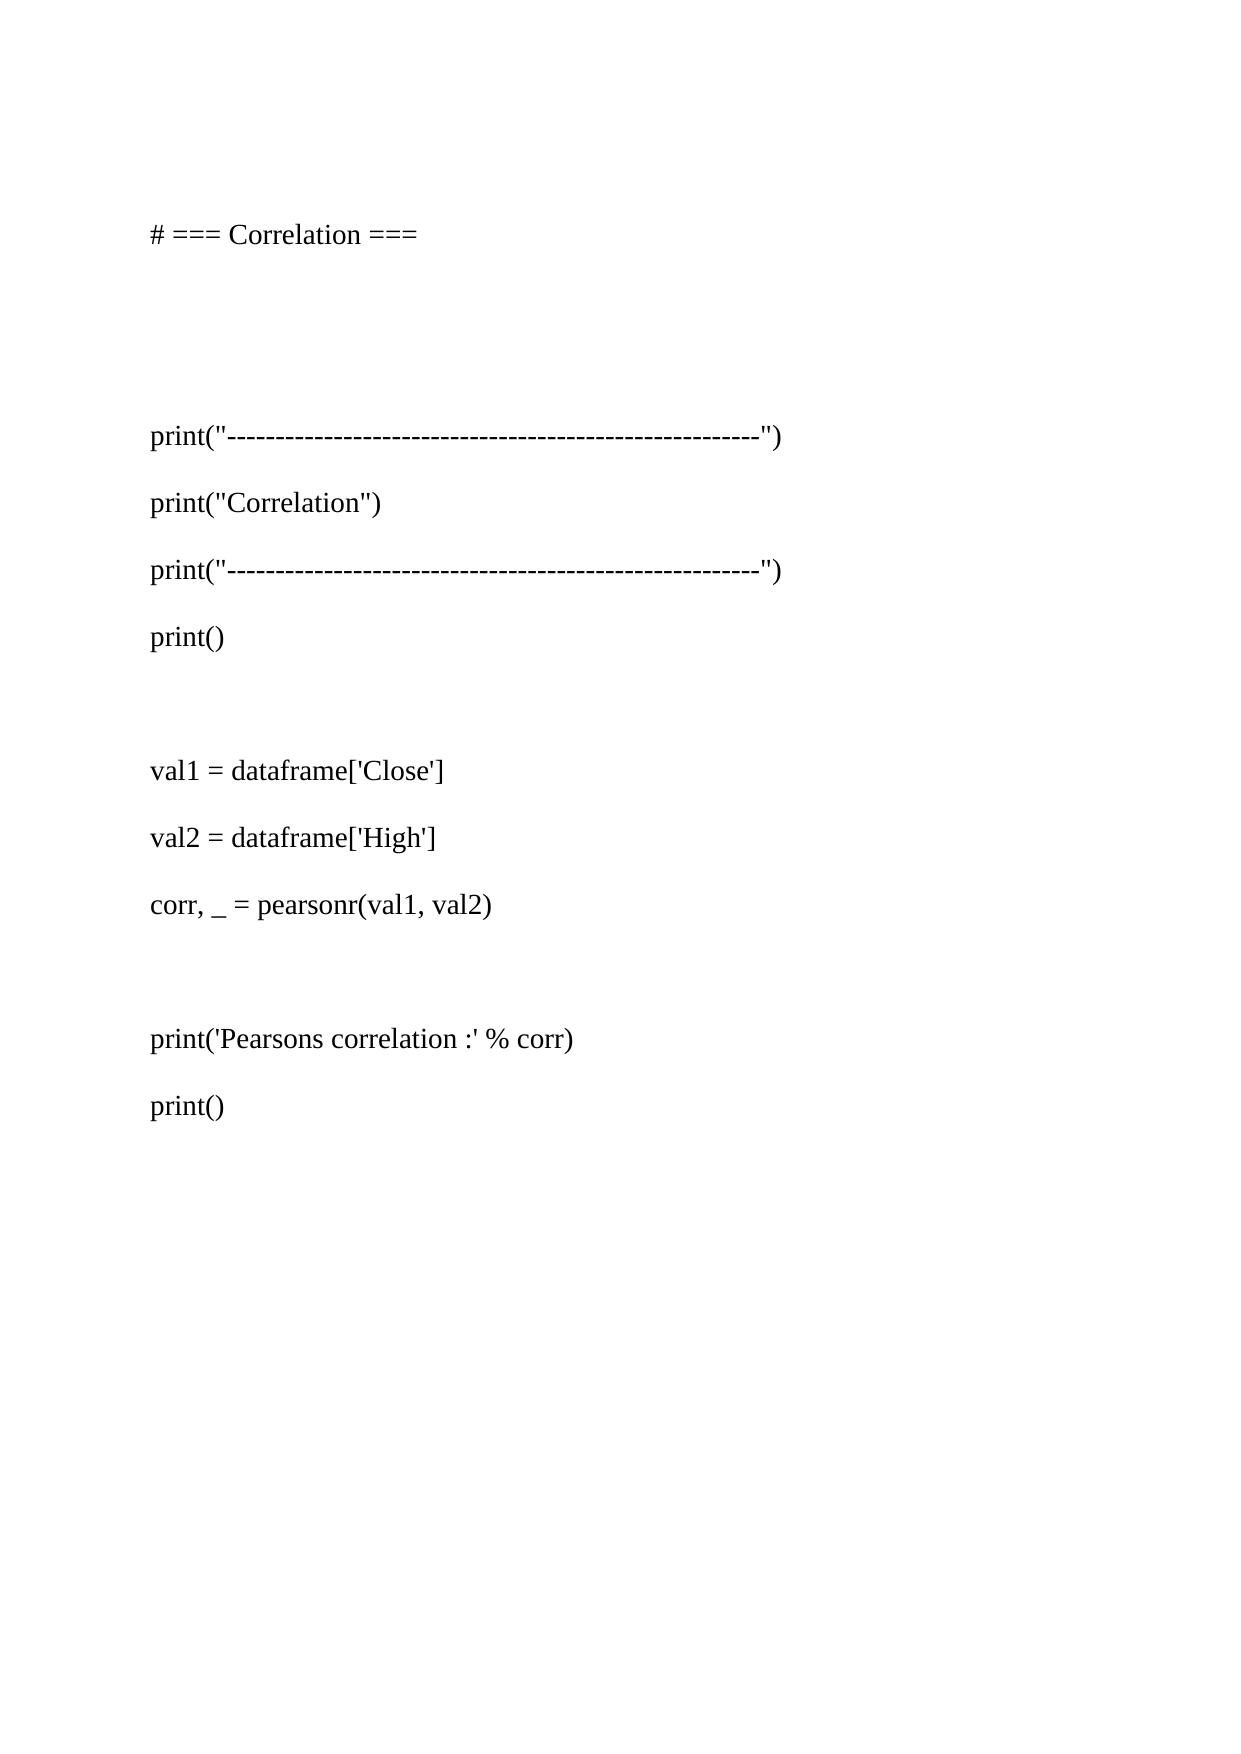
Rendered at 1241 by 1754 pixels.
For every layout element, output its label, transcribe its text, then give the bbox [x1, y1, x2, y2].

text val1 = dataframe['Close'] [150, 753, 1090, 786]
text print("-------------------------------------------------------") [150, 418, 1090, 451]
text print('Pearsons correlation :' % corr) [150, 1021, 1090, 1054]
text val2 = dataframe['High'] [150, 820, 1090, 853]
text print("Correlation") [150, 485, 1090, 518]
text print() [150, 1088, 1090, 1121]
text corr, _ = pearsonr(val1, val2) [150, 887, 1090, 920]
text # === Correlation === [150, 217, 1090, 251]
text print("-------------------------------------------------------") [150, 552, 1090, 585]
text print() [150, 619, 1090, 652]
